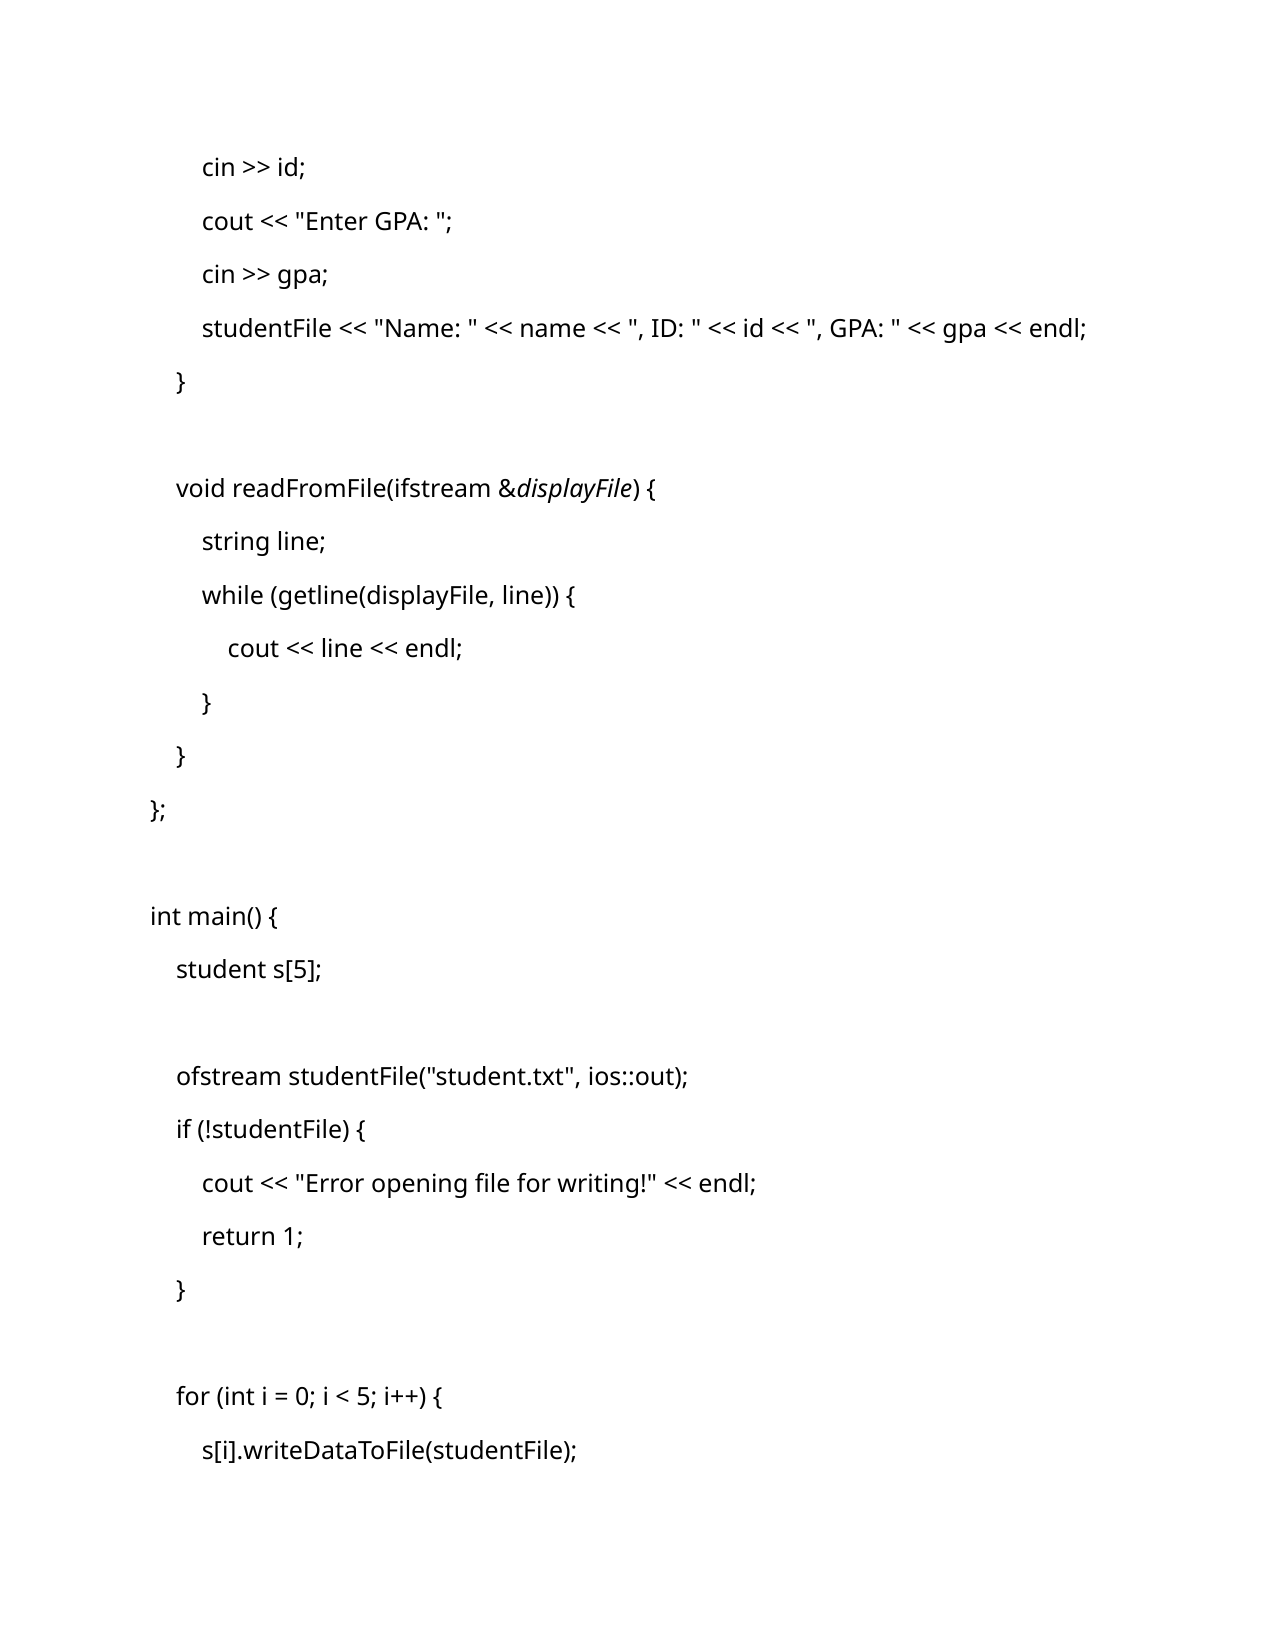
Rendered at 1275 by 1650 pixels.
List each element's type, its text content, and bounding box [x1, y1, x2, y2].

text while (getline(displayFile, line)) { [150, 577, 1125, 612]
text studentFile << "Name: " << name << ", ID: " << id << ", GPA: " << gpa << endl; [150, 310, 1125, 344]
text student s[5]; [150, 952, 1125, 986]
text cout << "Enter GPA: "; [150, 203, 1125, 237]
text } [150, 1272, 1125, 1306]
text } [150, 684, 1125, 718]
text cin >> gpa; [150, 257, 1125, 291]
text return 1; [150, 1219, 1125, 1253]
text string line; [150, 524, 1125, 558]
text int main() { [150, 898, 1125, 932]
text cout << "Error opening file for writing!" << endl; [150, 1165, 1125, 1199]
text cin >> id; [150, 150, 1125, 184]
text void readFromFile(ifstream &displayFile) { [150, 471, 1125, 505]
text for (int i = 0; i < 5; i++) { [150, 1379, 1125, 1413]
text } [150, 364, 1125, 398]
text } [150, 738, 1125, 772]
text }; [150, 791, 1125, 825]
text s[i].writeDataToFile(studentFile); [150, 1432, 1125, 1467]
text ofstream studentFile("student.txt", ios::out); [150, 1058, 1125, 1092]
text cout << line << endl; [150, 631, 1125, 665]
text if (!studentFile) { [150, 1112, 1125, 1146]
